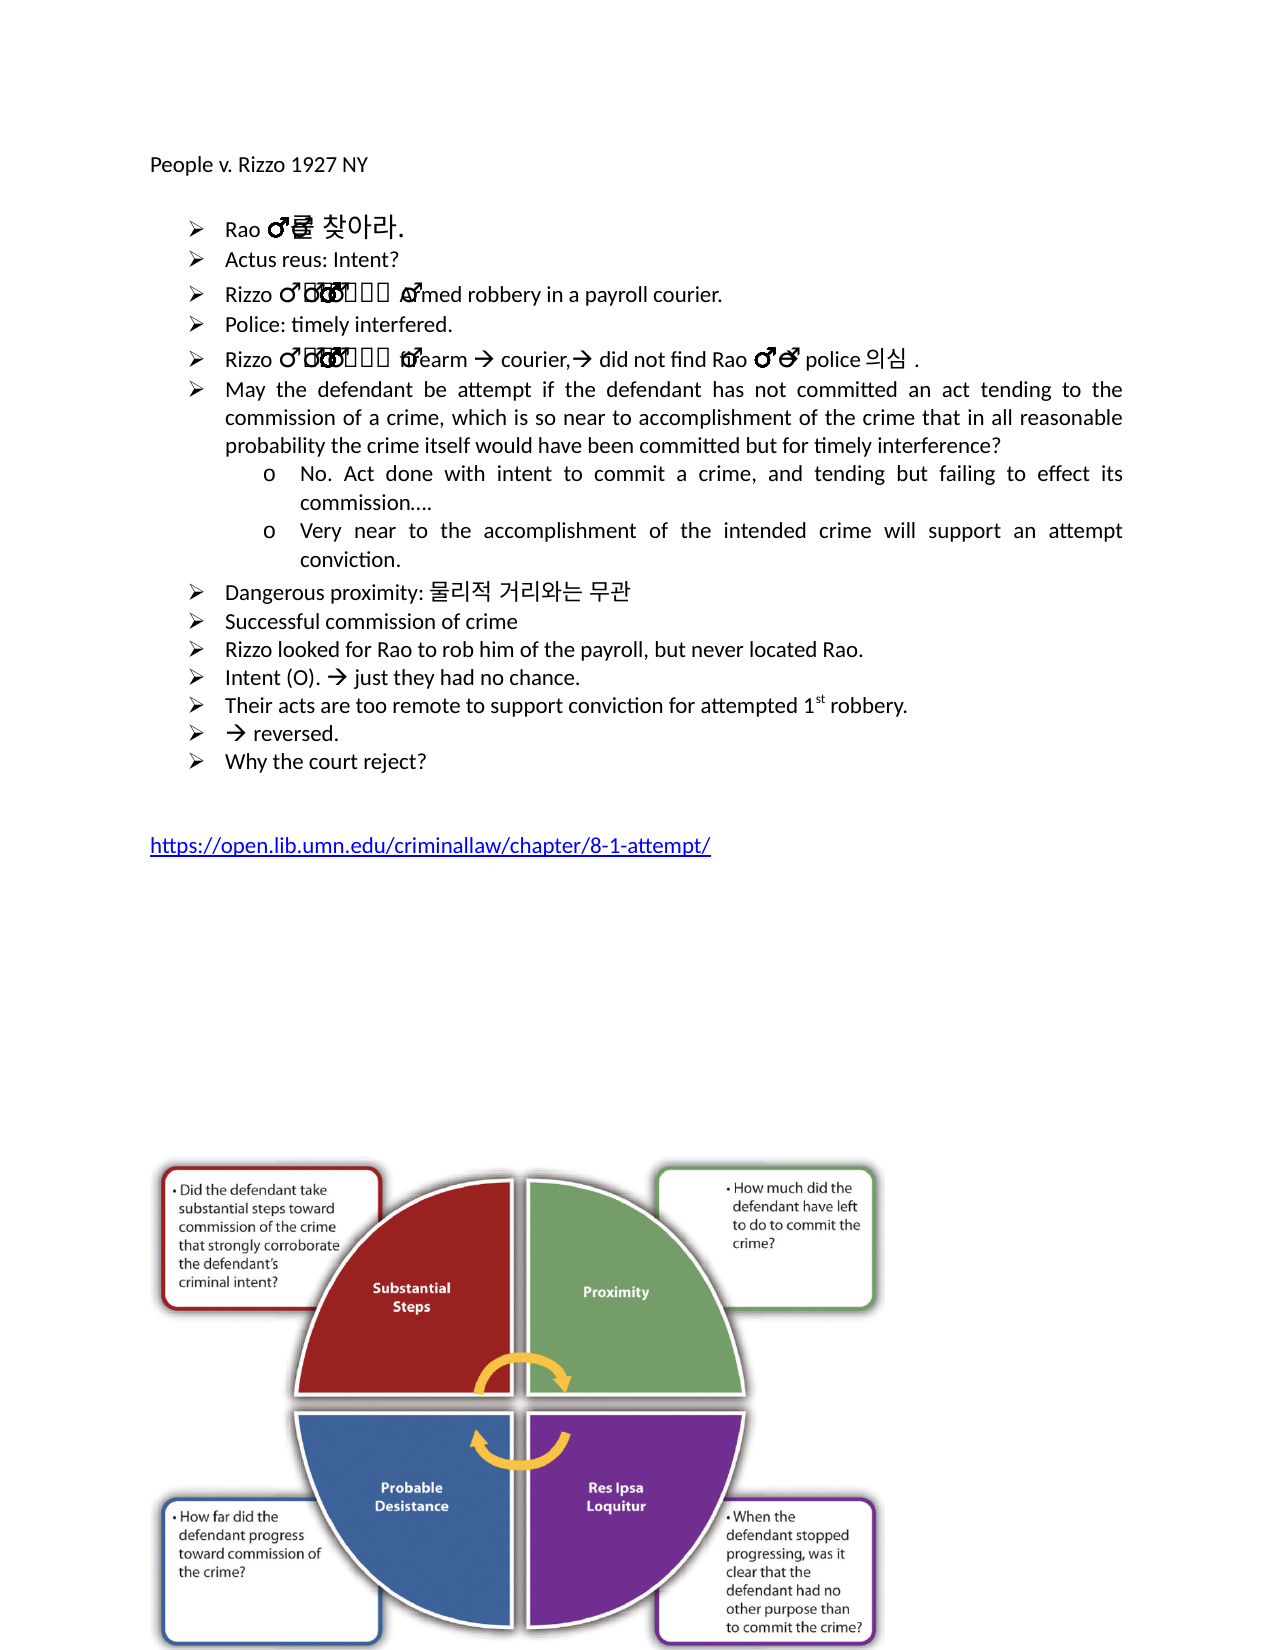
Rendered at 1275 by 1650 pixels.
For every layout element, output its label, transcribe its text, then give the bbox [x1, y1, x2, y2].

list May the defendant be attempt if the defendant has not committed an act tending to the commission of a crime, which is so near to accomplishment of the crime that in all reasonable probability the crime itself would have been committed but for timely interference? [187, 375, 1125, 459]
list Dangerous proximity: 물리적 거리와는 무관 [187, 574, 1125, 607]
list Successful commission of crime [187, 607, 1125, 635]
list Very near to the accomplishment of the intended crime will support an attempt conviction. [262, 516, 1125, 574]
list No. Act done with intent to commit a crime, and tending but failing to effect its commission…. [262, 459, 1125, 516]
list Rizzo 🙎‍♂️🙎‍♂️🙍🏽‍♂️firearm courier, did not find Rao 🤹🏻‍♂️ police의심 . [187, 338, 1125, 375]
text People v. Rizzo 1927 NY [150, 150, 1125, 178]
list Their acts are too remote to support conviction for attempted 1st robbery. [187, 691, 1125, 719]
list Why the court reject? [187, 747, 1125, 775]
list Rao 🤹🏻‍♂️를 찾아라. [187, 206, 1125, 245]
list Rizzo looked for Rao to rob him of the payroll, but never located Rao. [187, 635, 1125, 663]
text https://open.lib.umn.edu/criminallaw/chapter/8-1-attempt/ [150, 831, 1125, 859]
list reversed. [187, 719, 1125, 747]
list Police: timely interfered. [187, 310, 1125, 338]
list Intent (O). just they had no chance. [187, 663, 1125, 691]
list Rizzo 🙎‍♂️🙎‍♂️🙍🏽‍♂️Armed robbery in a payroll courier. [187, 273, 1125, 310]
picture [150, 1156, 885, 1650]
list Actus reus: Intent? [187, 245, 1125, 273]
